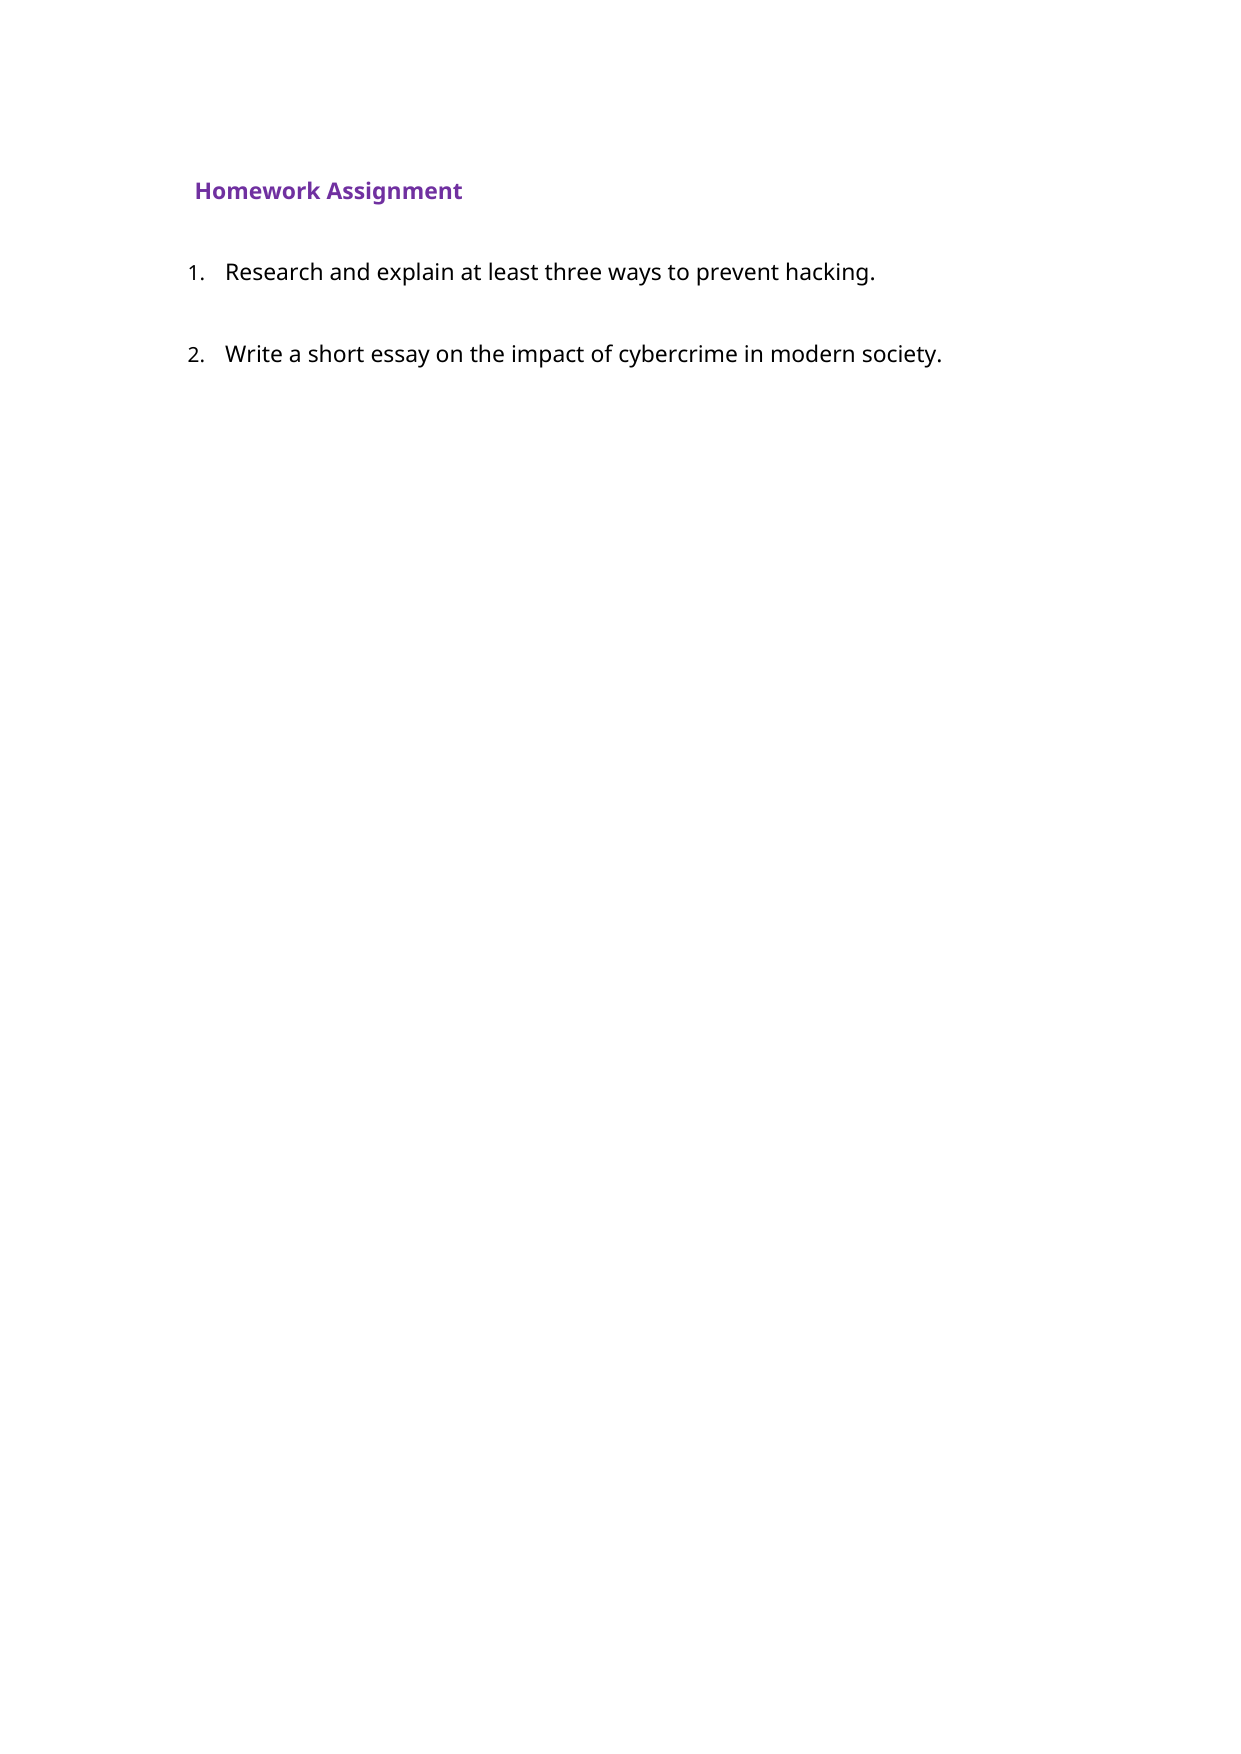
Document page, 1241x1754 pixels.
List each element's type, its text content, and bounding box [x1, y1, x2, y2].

list Write a short essay on the impact of cybercrime in modern society. [187, 337, 1090, 369]
text Homework Assignment [194, 175, 1090, 206]
list Research and explain at least three ways to prevent hacking. [187, 256, 1090, 287]
